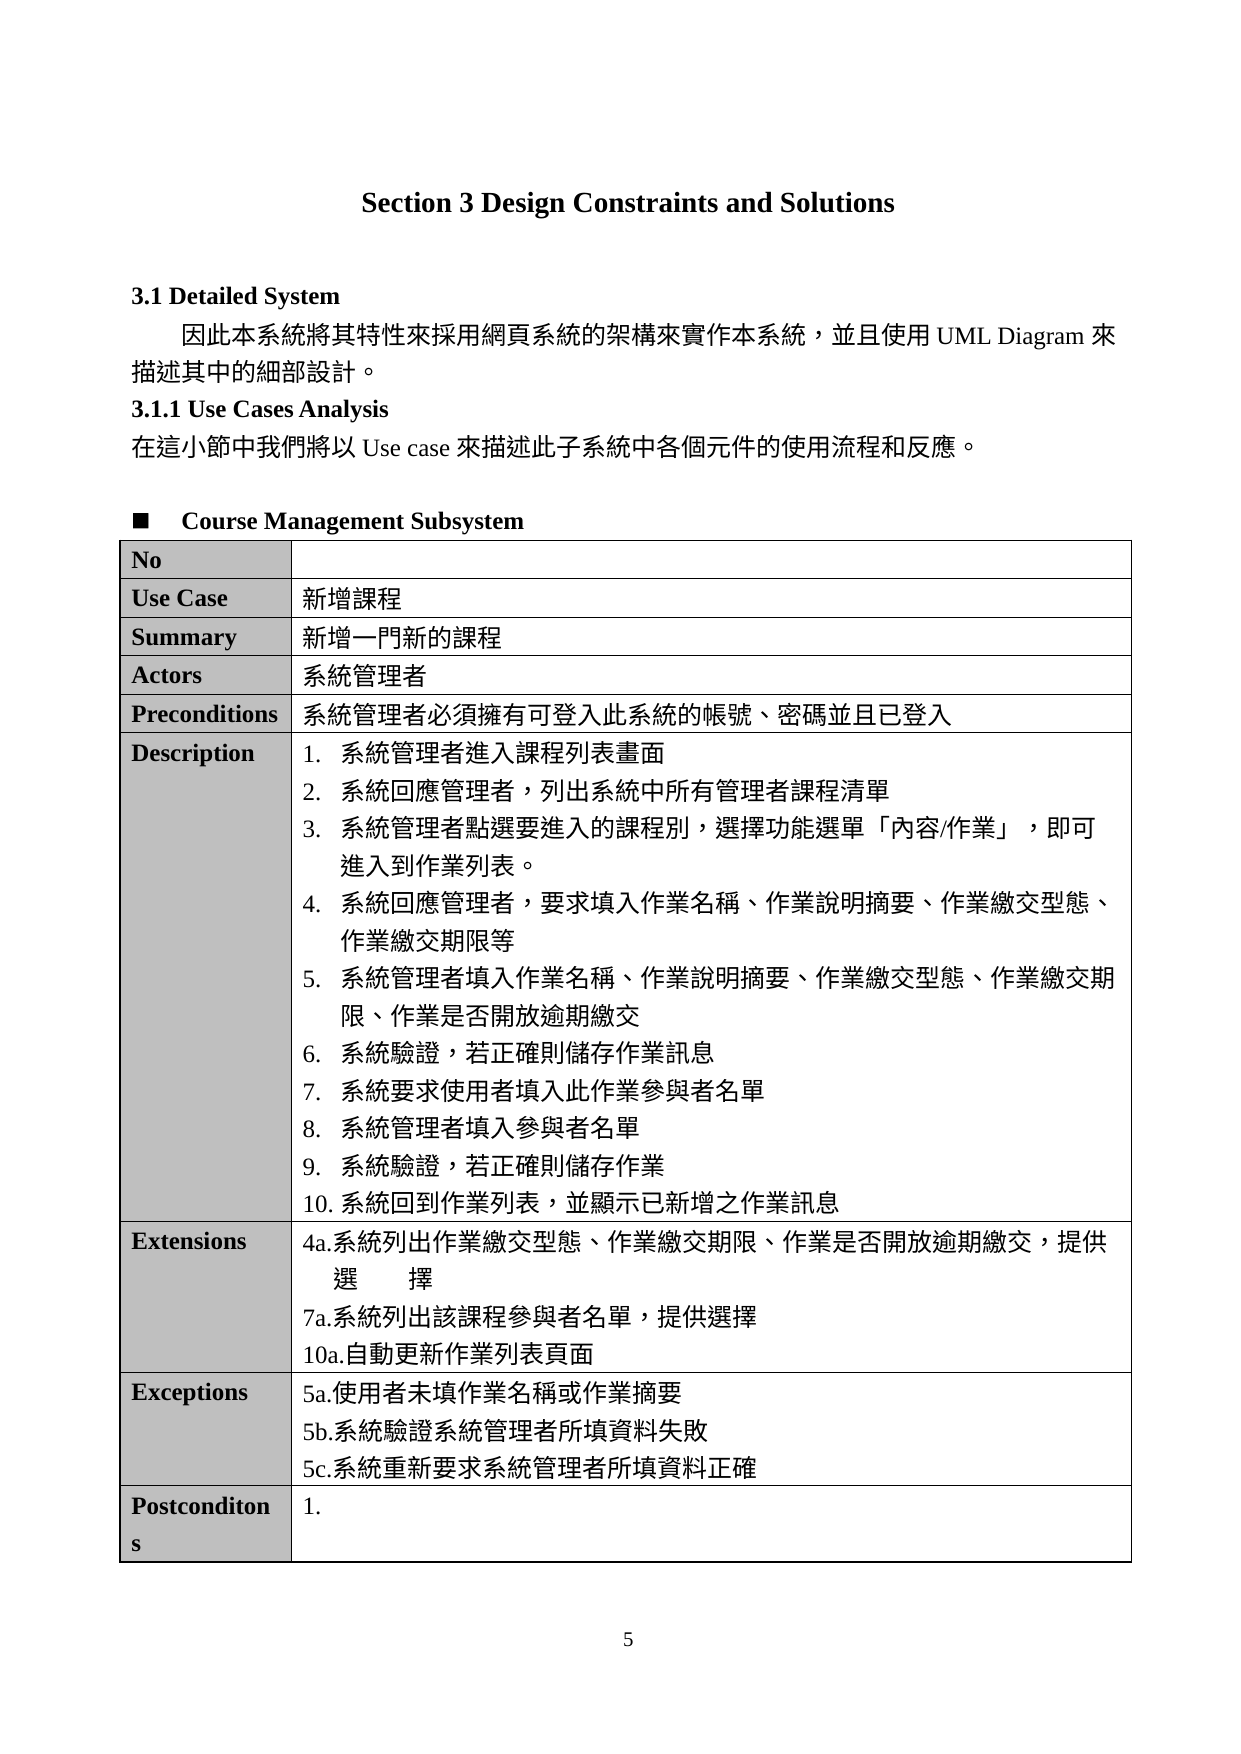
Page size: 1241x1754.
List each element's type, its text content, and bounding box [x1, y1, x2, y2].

subtitle 3.1.1 Use Cases Analysis [131, 389, 1125, 427]
table_cell 系統管理者必須擁有可登入此系統的帳號、密碼並且已登入 [292, 695, 1131, 732]
table_header No [121, 541, 291, 578]
text 在這小節中我們將以 Use case 來描述此子系統中各個元件的使用流程和反應。 [131, 427, 1125, 464]
list Course Management Subsystem [131, 502, 1125, 539]
table_cell Exceptions [121, 1373, 291, 1485]
subtitle 3.1 Detailed System [131, 277, 1125, 314]
table_cell 系統管理者 [292, 656, 1131, 694]
table_cell Summary [121, 618, 291, 655]
table_cell 新增一門新的課程 [292, 618, 1131, 655]
table_cell Actors [121, 656, 291, 694]
table_cell [292, 1486, 1131, 1561]
table_cell 系統管理者進入課程列表畫面 系統回應管理者，列出系統中所有管理者課程清單 系統管理者點選要進入的課程別，選擇功能選單「內容/作業」，即可進入到作業列表。 系統回應管理者，要求填入作業名稱、作業說明摘要、作業繳交型態、作業繳交期限等 系統管理者填入作業名稱、作業說明摘要、作業繳交型態、作業繳交期限、作業是否開放逾期繳交 系統驗證，若正確則儲存作業訊息 系統要求使用者填入此作業參與者名單 系統管理者填入參與者名單 系統驗證，若正確則儲存作業 系統回到作業列表，並顯示已新增之作業訊息 [292, 733, 1131, 1221]
table_cell Description [121, 733, 291, 1221]
text 因此本系統將其特性來採用網頁系統的架構來實作本系統，並且使用UML Diagram 來描述其中的細部設計。 [131, 314, 1125, 389]
table_cell Use Case [121, 579, 291, 617]
table_cell Extensions [121, 1222, 291, 1372]
table_cell Preconditions [121, 695, 291, 732]
table_cell 5a.使用者未填作業名稱或作業摘要 5b.系統驗證系統管理者所填資料失敗 5c.系統重新要求系統管理者所填資料正確 [292, 1373, 1131, 1485]
subtitle Section 3 Design Constraints and Solutions [131, 183, 1125, 221]
table_header [292, 541, 1131, 578]
table_cell 新增課程 [292, 579, 1131, 617]
table_cell 4a.系統列出作業繳交型態、作業繳交期限、作業是否開放逾期繳交，提供選 擇 7a.系統列出該課程參與者名單，提供選擇 10a.自動更新作業列表頁面 [292, 1222, 1131, 1372]
table_cell Postconditons [121, 1486, 291, 1561]
